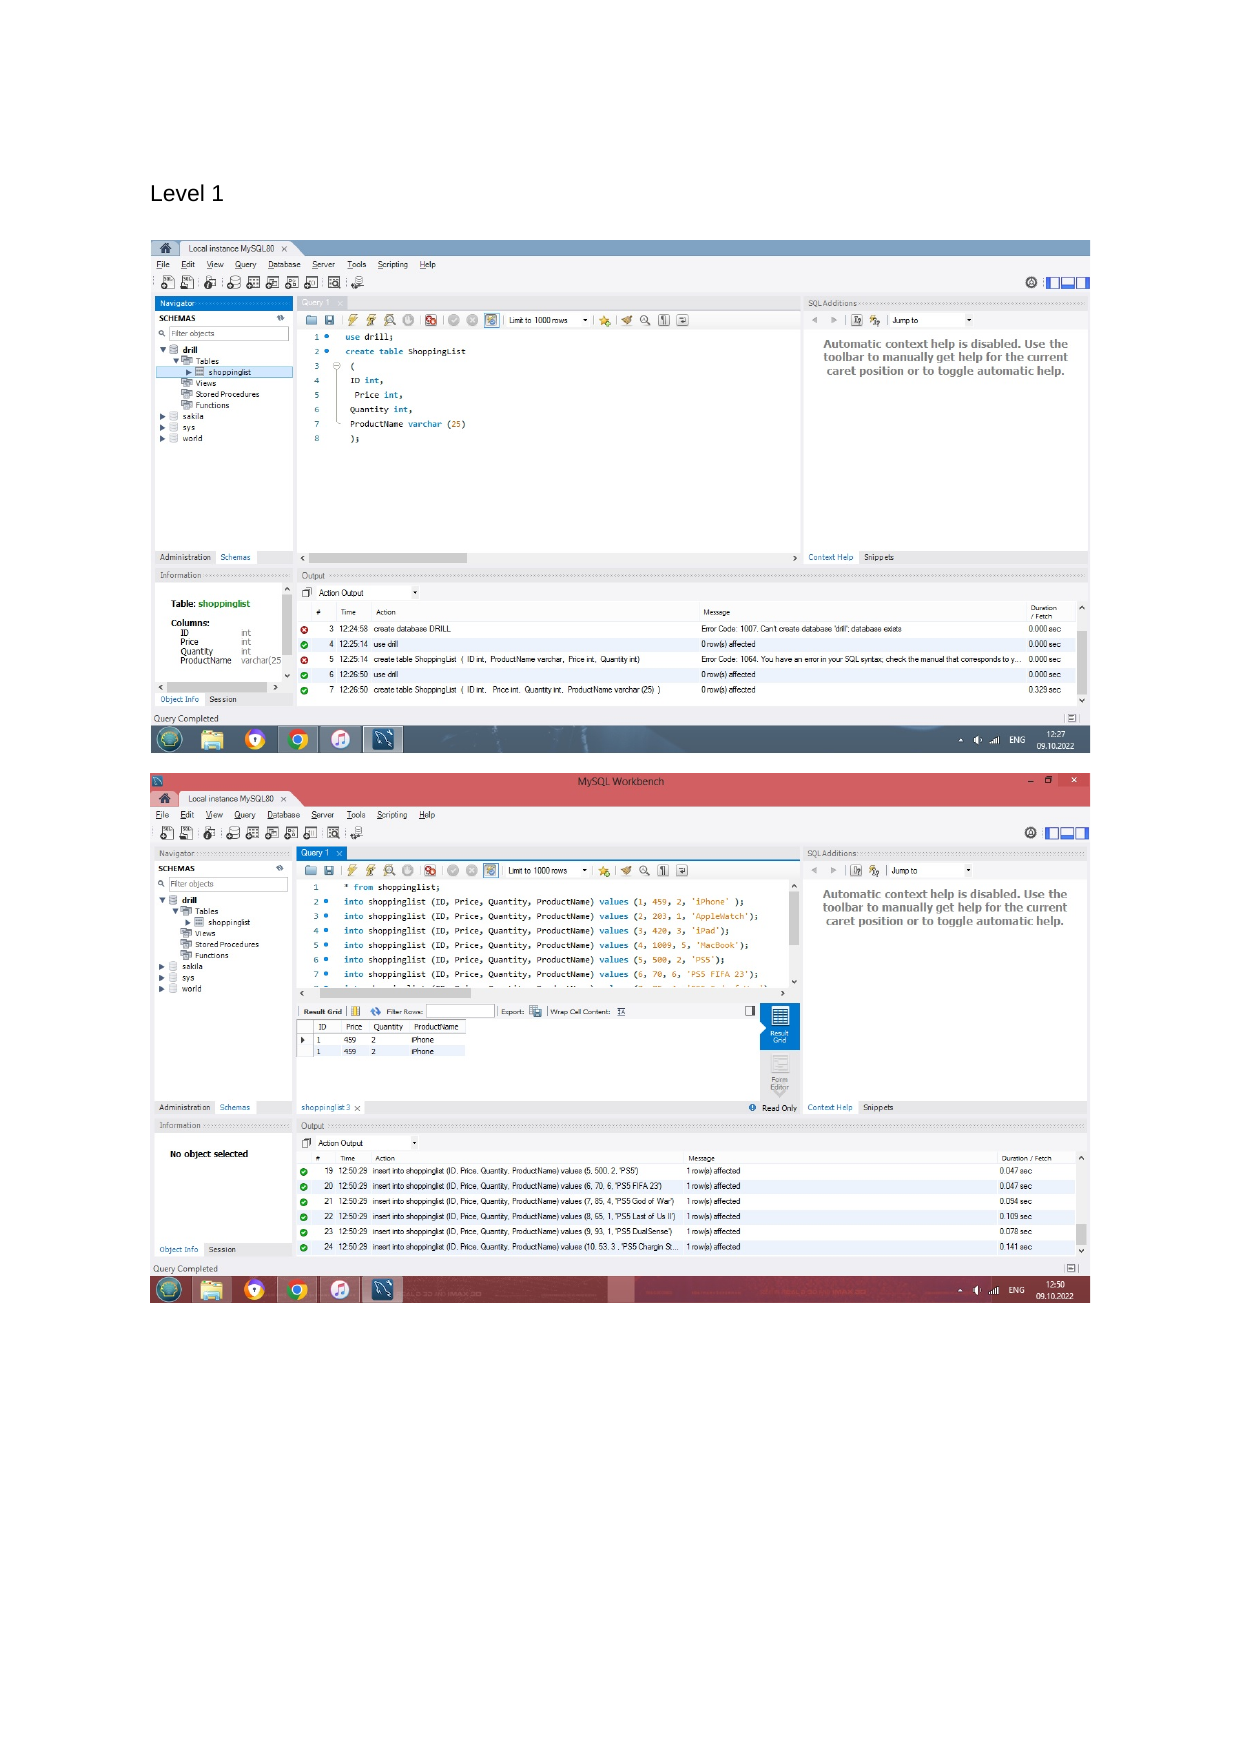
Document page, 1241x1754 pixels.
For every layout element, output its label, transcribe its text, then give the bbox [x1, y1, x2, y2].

picture [150, 240, 1091, 770]
picture [150, 773, 1091, 1303]
text Level 1 [150, 180, 1090, 207]
